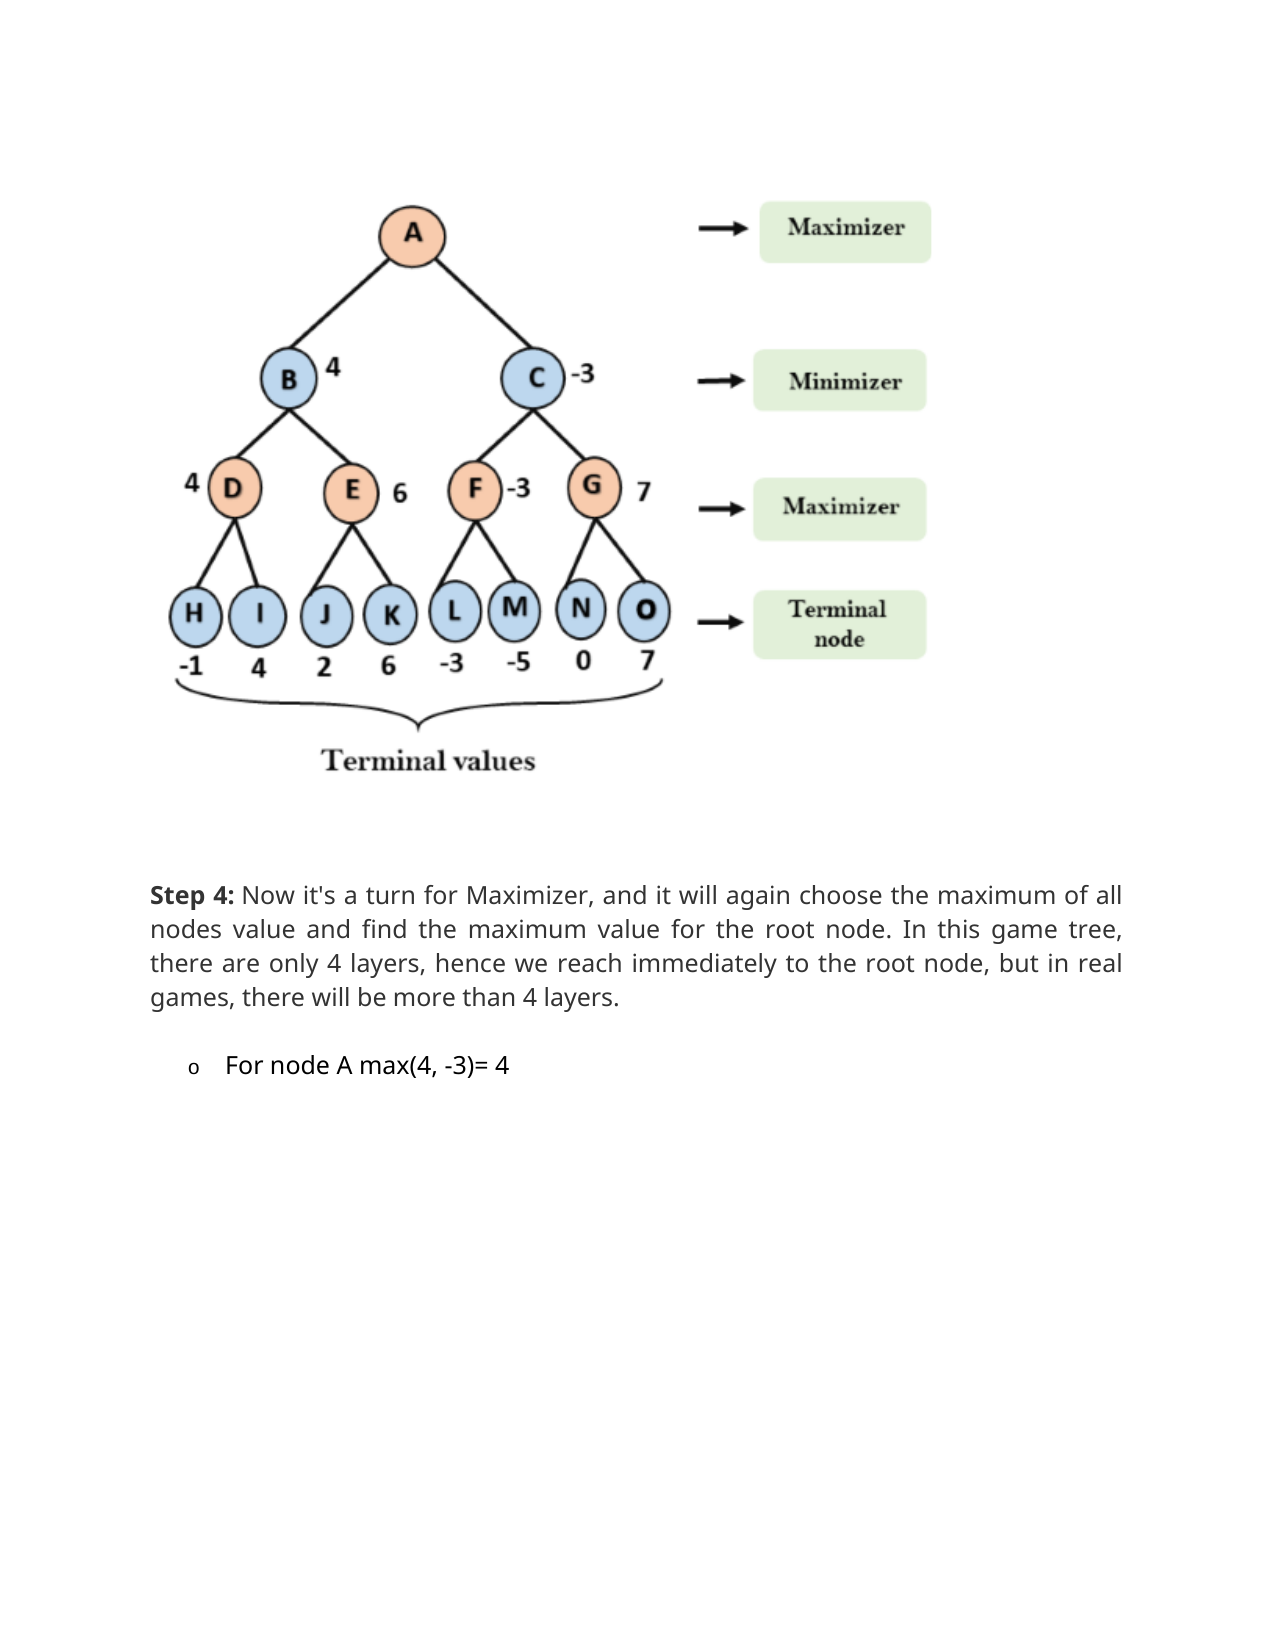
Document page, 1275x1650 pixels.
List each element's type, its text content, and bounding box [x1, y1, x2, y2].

text Step 4: Now it's a turn for Maximizer, and it will again choose the maximum of all nodes value and find the maximum value for the root node. In this game tree, there are only 4 layers, hence we reach immediately to the root node, but in real games, there will be more than 4 layers. [150, 878, 1125, 1014]
picture [150, 150, 932, 849]
list For node A max(4, -3)= 4 [187, 1043, 1125, 1082]
